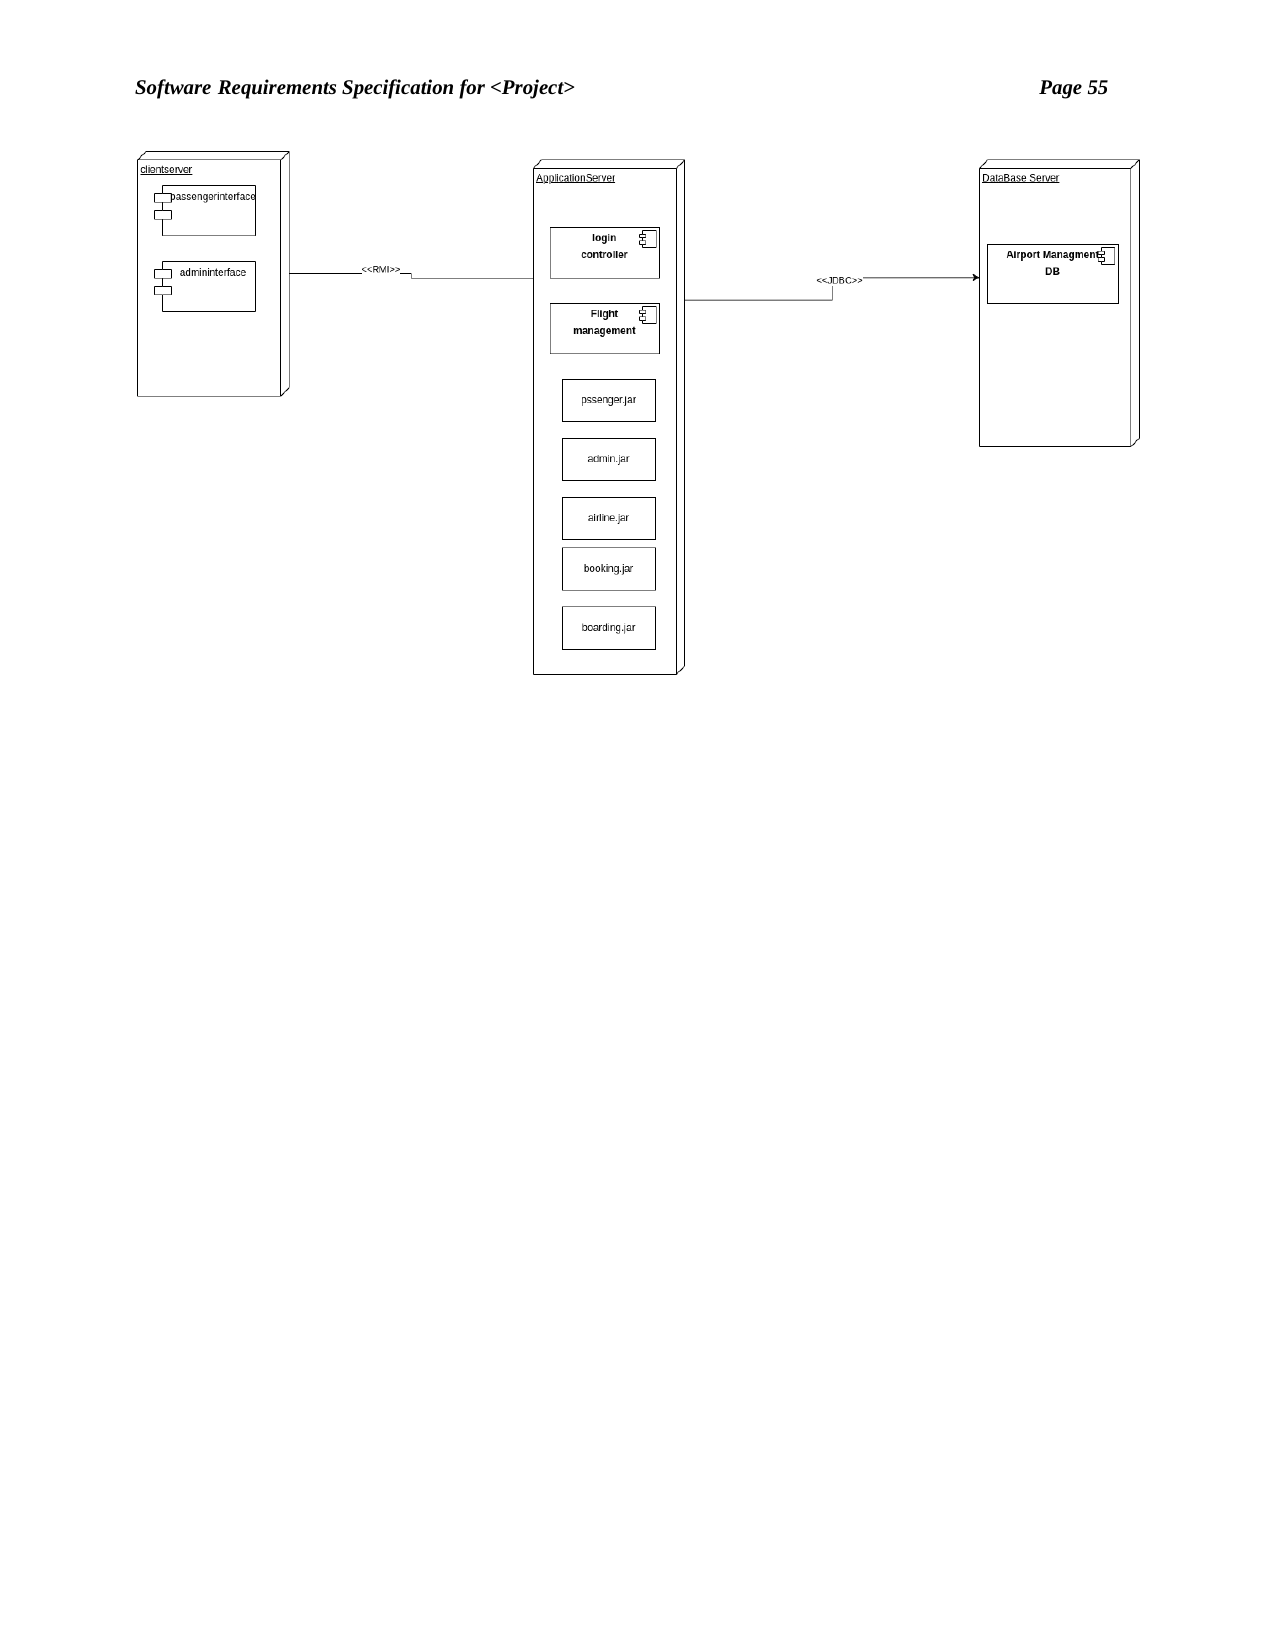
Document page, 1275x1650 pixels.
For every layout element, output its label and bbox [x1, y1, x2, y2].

picture [135, 150, 1140, 677]
